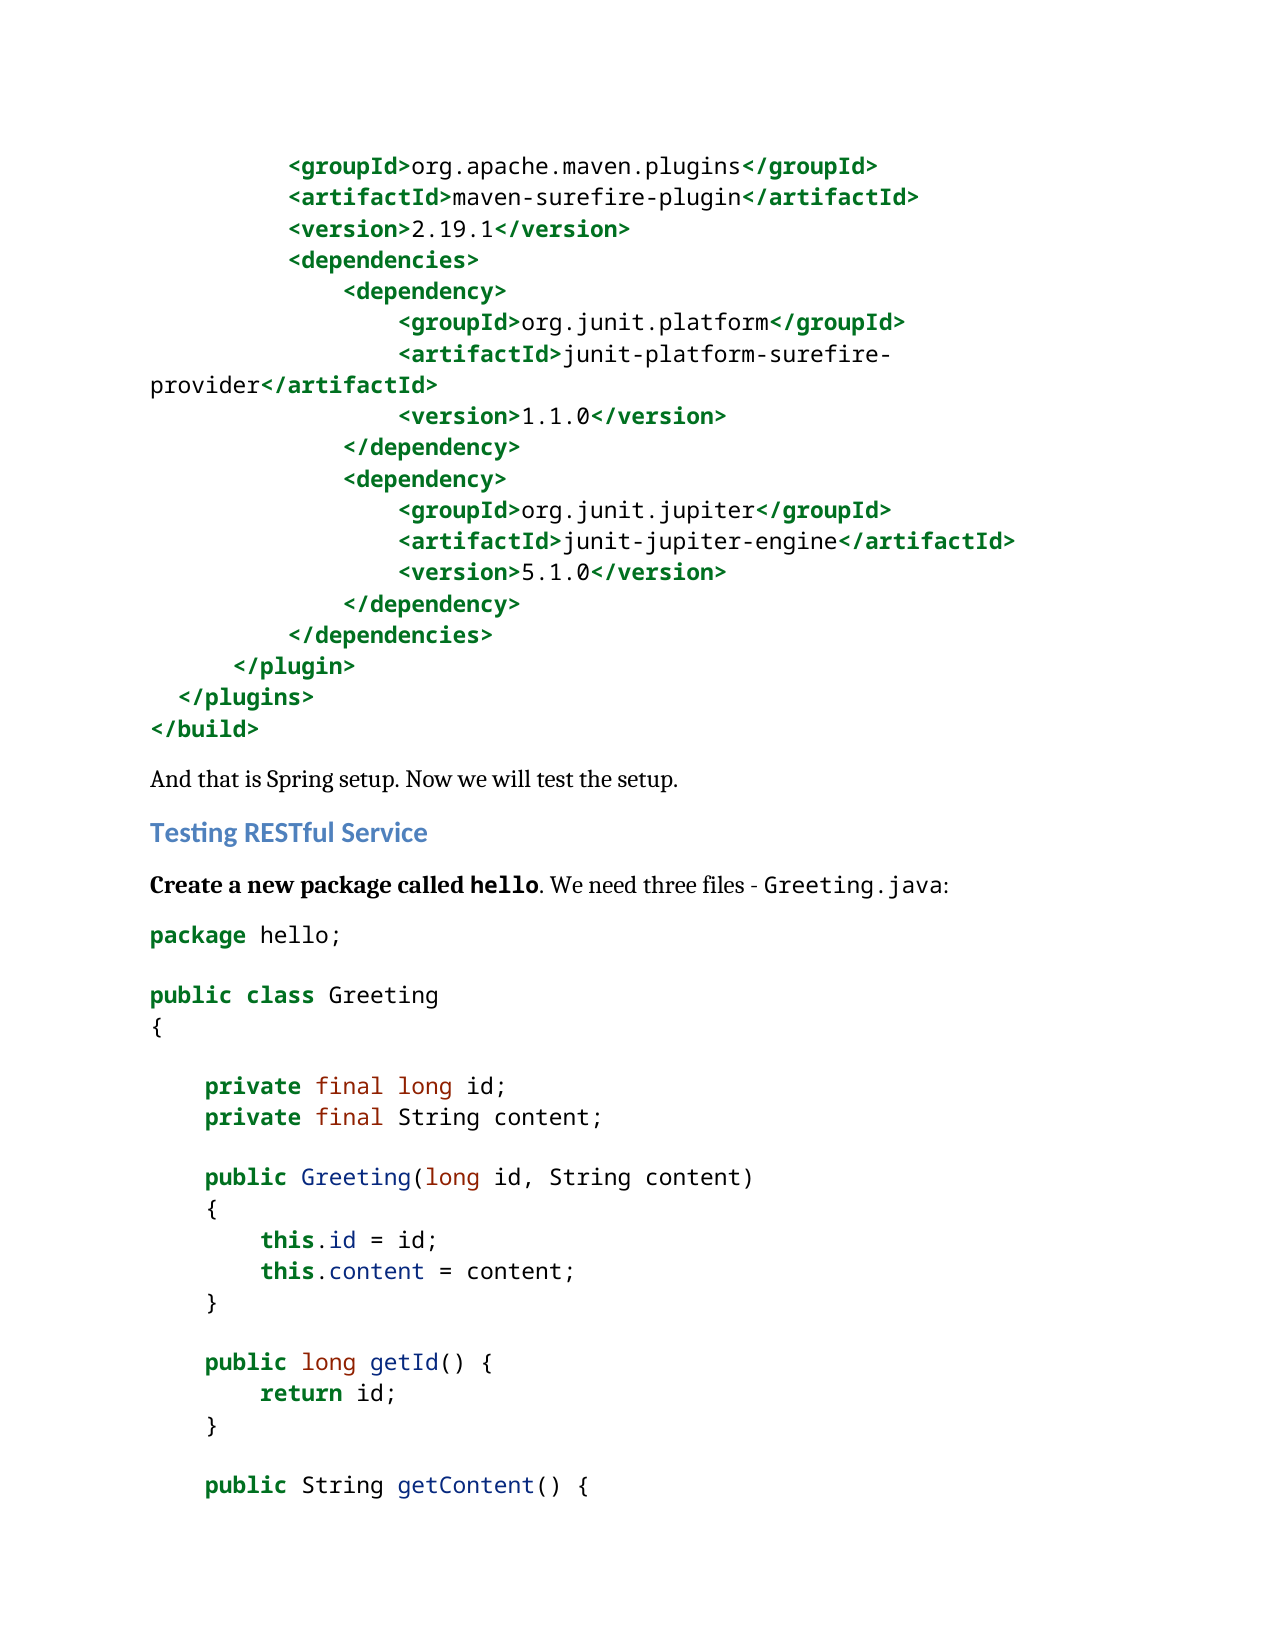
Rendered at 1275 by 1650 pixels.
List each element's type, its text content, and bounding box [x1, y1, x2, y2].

subtitle Testing RESTful Service [150, 814, 1125, 850]
text And that is Spring setup. Now we will test the setup. [150, 764, 1125, 793]
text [150, 918, 1125, 1500]
text Create a new package called hello. We need three files - Greeting.java: [150, 868, 1125, 900]
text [150, 150, 1125, 744]
